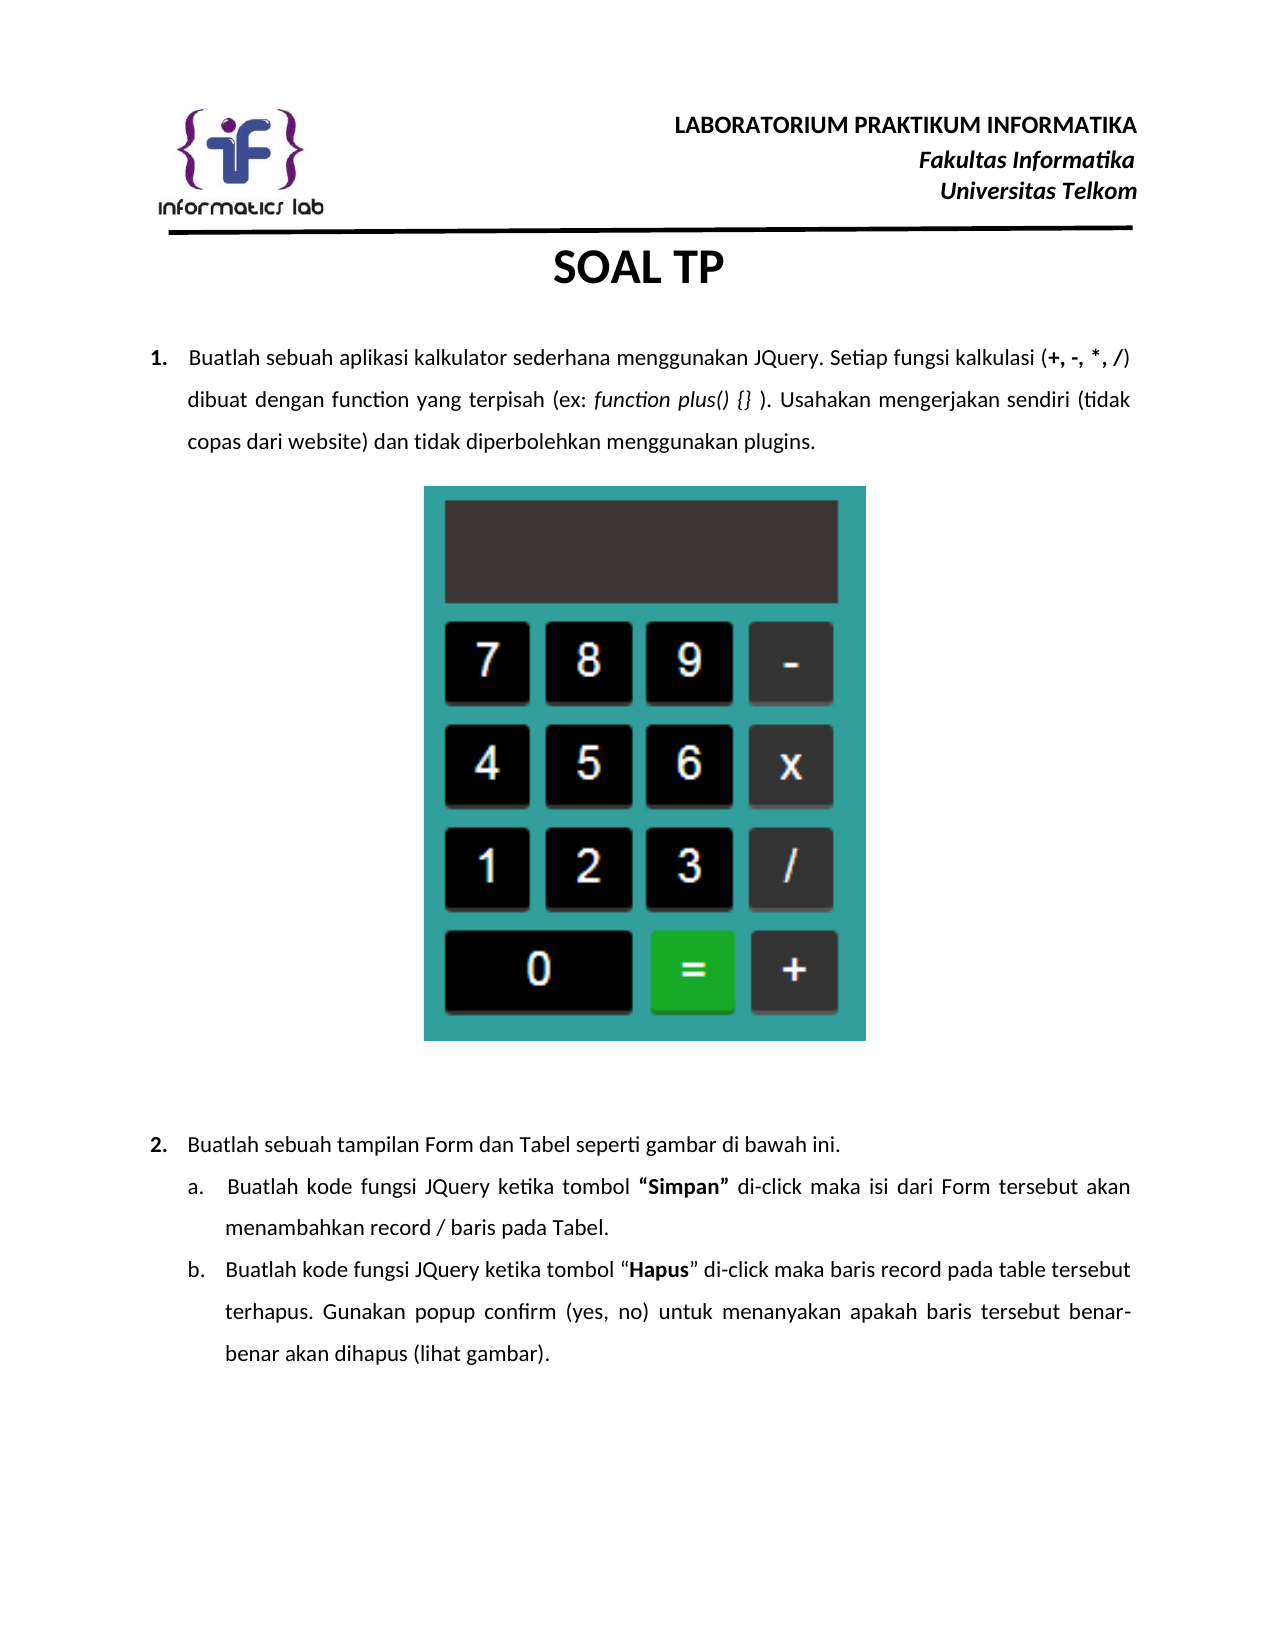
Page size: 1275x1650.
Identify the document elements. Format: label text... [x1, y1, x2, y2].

text 2. Buatlah sebuah tampilan Form dan Tabel seperti gambar di bawah ini. [150, 1130, 1139, 1158]
text b. Buatlah kode fungsi JQuery ketika tombol “Hapus” di-click maka baris record pada table tersebut terhapus. Gunakan popup confirm (yes, no) untuk menanyakan apakah baris tersebut benar- benar akan dihapus (lihat gambar). [187, 1255, 1131, 1367]
text a. Buatlah kode fungsi JQuery ketika tombol “Simpan” di-click maka isi dari Form tersebut akan menambahkan record / baris pada Tabel. [187, 1172, 1131, 1241]
text SOAL TP [546, 235, 731, 296]
picture [157, 104, 324, 219]
picture [423, 486, 866, 1041]
text 1. Buatlah sebuah aplikasi kalkulator sederhana menggunakan JQuery. Setiap fungsi kalkulasi (+, -, *, /) dibuat dengan function yang terpisah (ex: function plus() {} ). Usahakan mengerjakan sendiri (tidak copas dari website) dan tidak diperbolehkan menggunakan plugins. [150, 343, 1131, 455]
